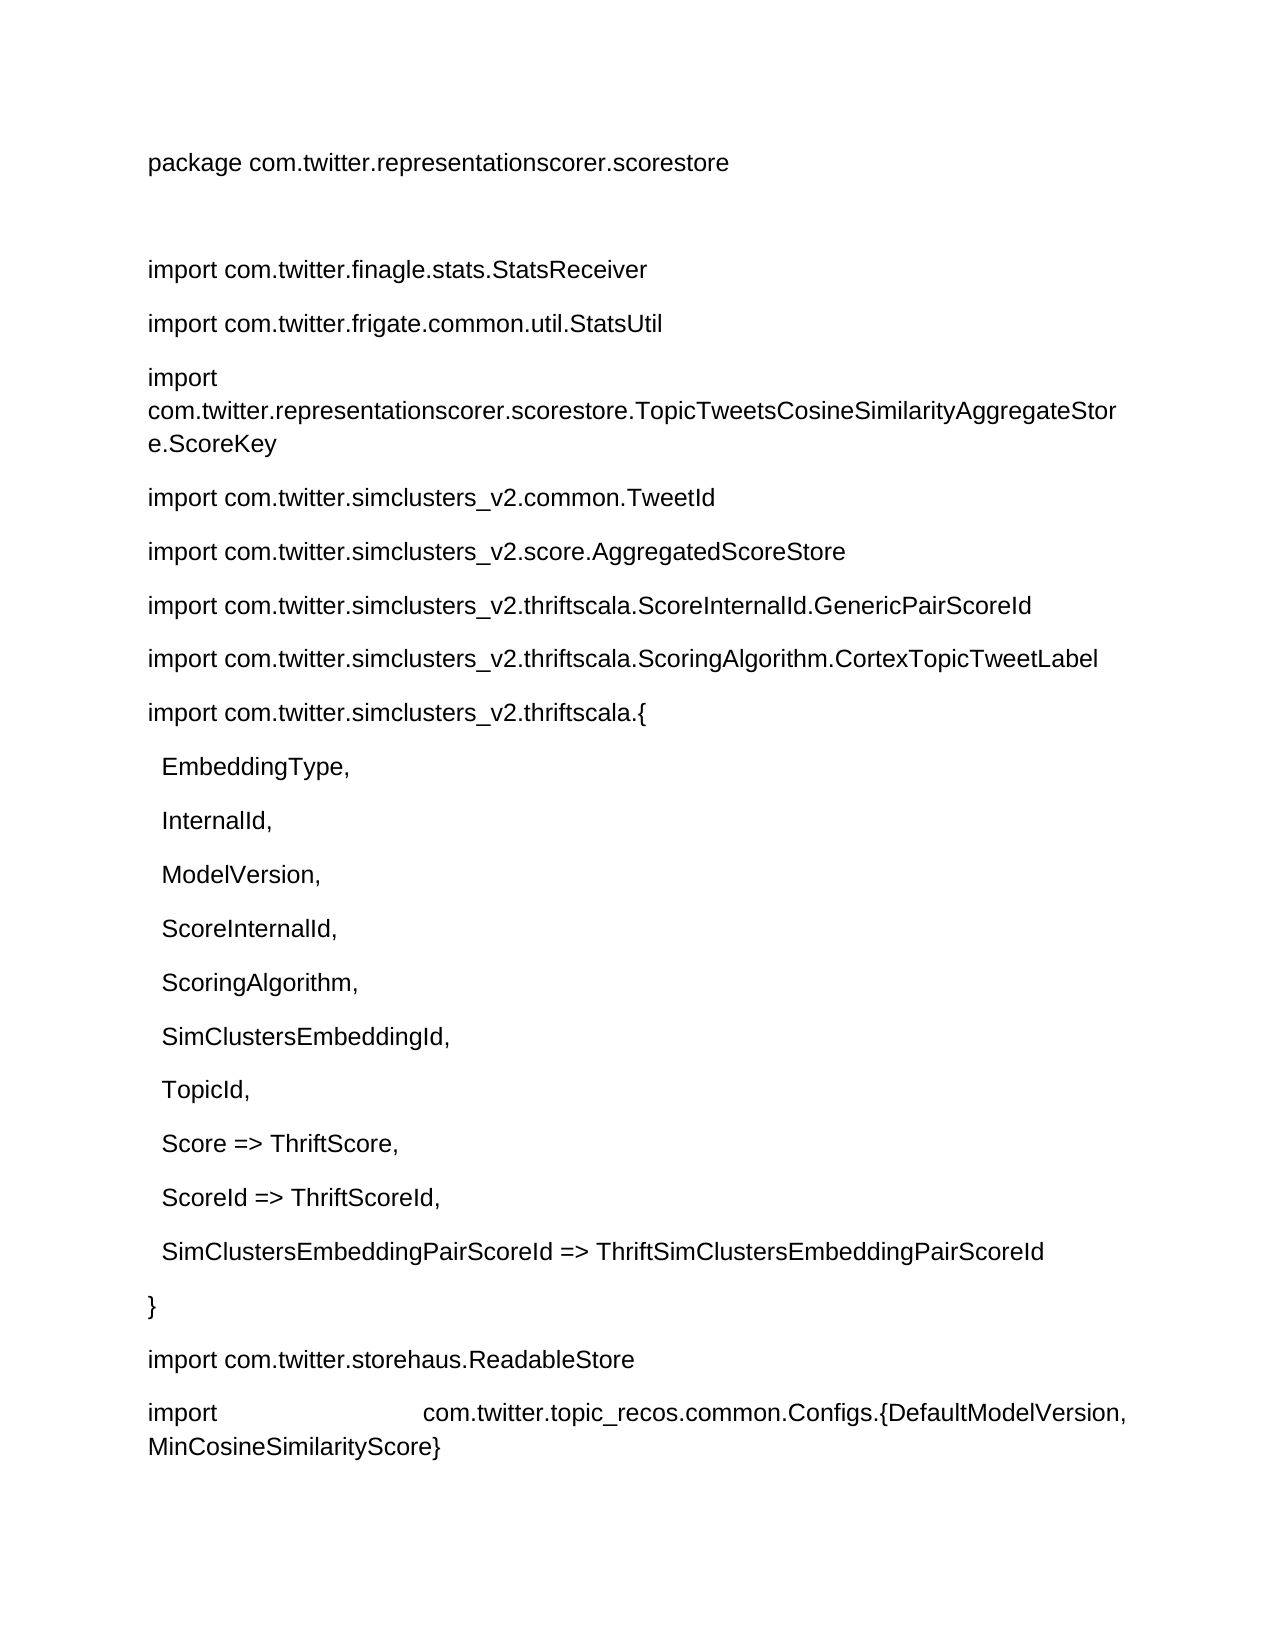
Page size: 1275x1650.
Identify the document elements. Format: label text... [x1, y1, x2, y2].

text ModelVersion, [148, 860, 1127, 889]
text package com.twitter.representationscorer.scorestore [148, 148, 1127, 176]
text import com.twitter.frigate.common.util.StatsUtil [148, 309, 1127, 338]
text ScoreId => ThriftScoreId, [148, 1183, 1127, 1212]
text ScoringAlgorithm, [148, 968, 1127, 996]
text import com.twitter.simclusters_v2.thriftscala.ScoreInternalId.GenericPairScoreId [148, 591, 1127, 619]
text import com.twitter.storehaus.ReadableStore [148, 1344, 1127, 1373]
text import com.twitter.topic_recos.common.Configs.{DefaultModelVersion, MinCosineSimilarityScore} [148, 1398, 1127, 1460]
text import com.twitter.simclusters_v2.common.TweetId [148, 483, 1127, 512]
text Score => ThriftScore, [148, 1129, 1127, 1158]
text import com.twitter.finagle.stats.StatsReceiver [148, 255, 1127, 284]
text InternalId, [148, 806, 1127, 835]
text SimClustersEmbeddingId, [148, 1021, 1127, 1050]
text import com.twitter.simclusters_v2.score.AggregatedScoreStore [148, 537, 1127, 566]
text EmbeddingType, [148, 752, 1127, 781]
text import com.twitter.simclusters_v2.thriftscala.ScoringAlgorithm.CortexTopicTweetLabel [148, 644, 1127, 673]
text import com.twitter.representationscorer.scorestore.TopicTweetsCosineSimilarityAggregateStore.ScoreKey [148, 363, 1127, 458]
text } [148, 1291, 1127, 1319]
text ScoreInternalId, [148, 914, 1127, 942]
text import com.twitter.simclusters_v2.thriftscala.{ [148, 698, 1127, 727]
text SimClustersEmbeddingPairScoreId => ThriftSimClustersEmbeddingPairScoreId [148, 1237, 1127, 1266]
text TopicId, [148, 1075, 1127, 1104]
